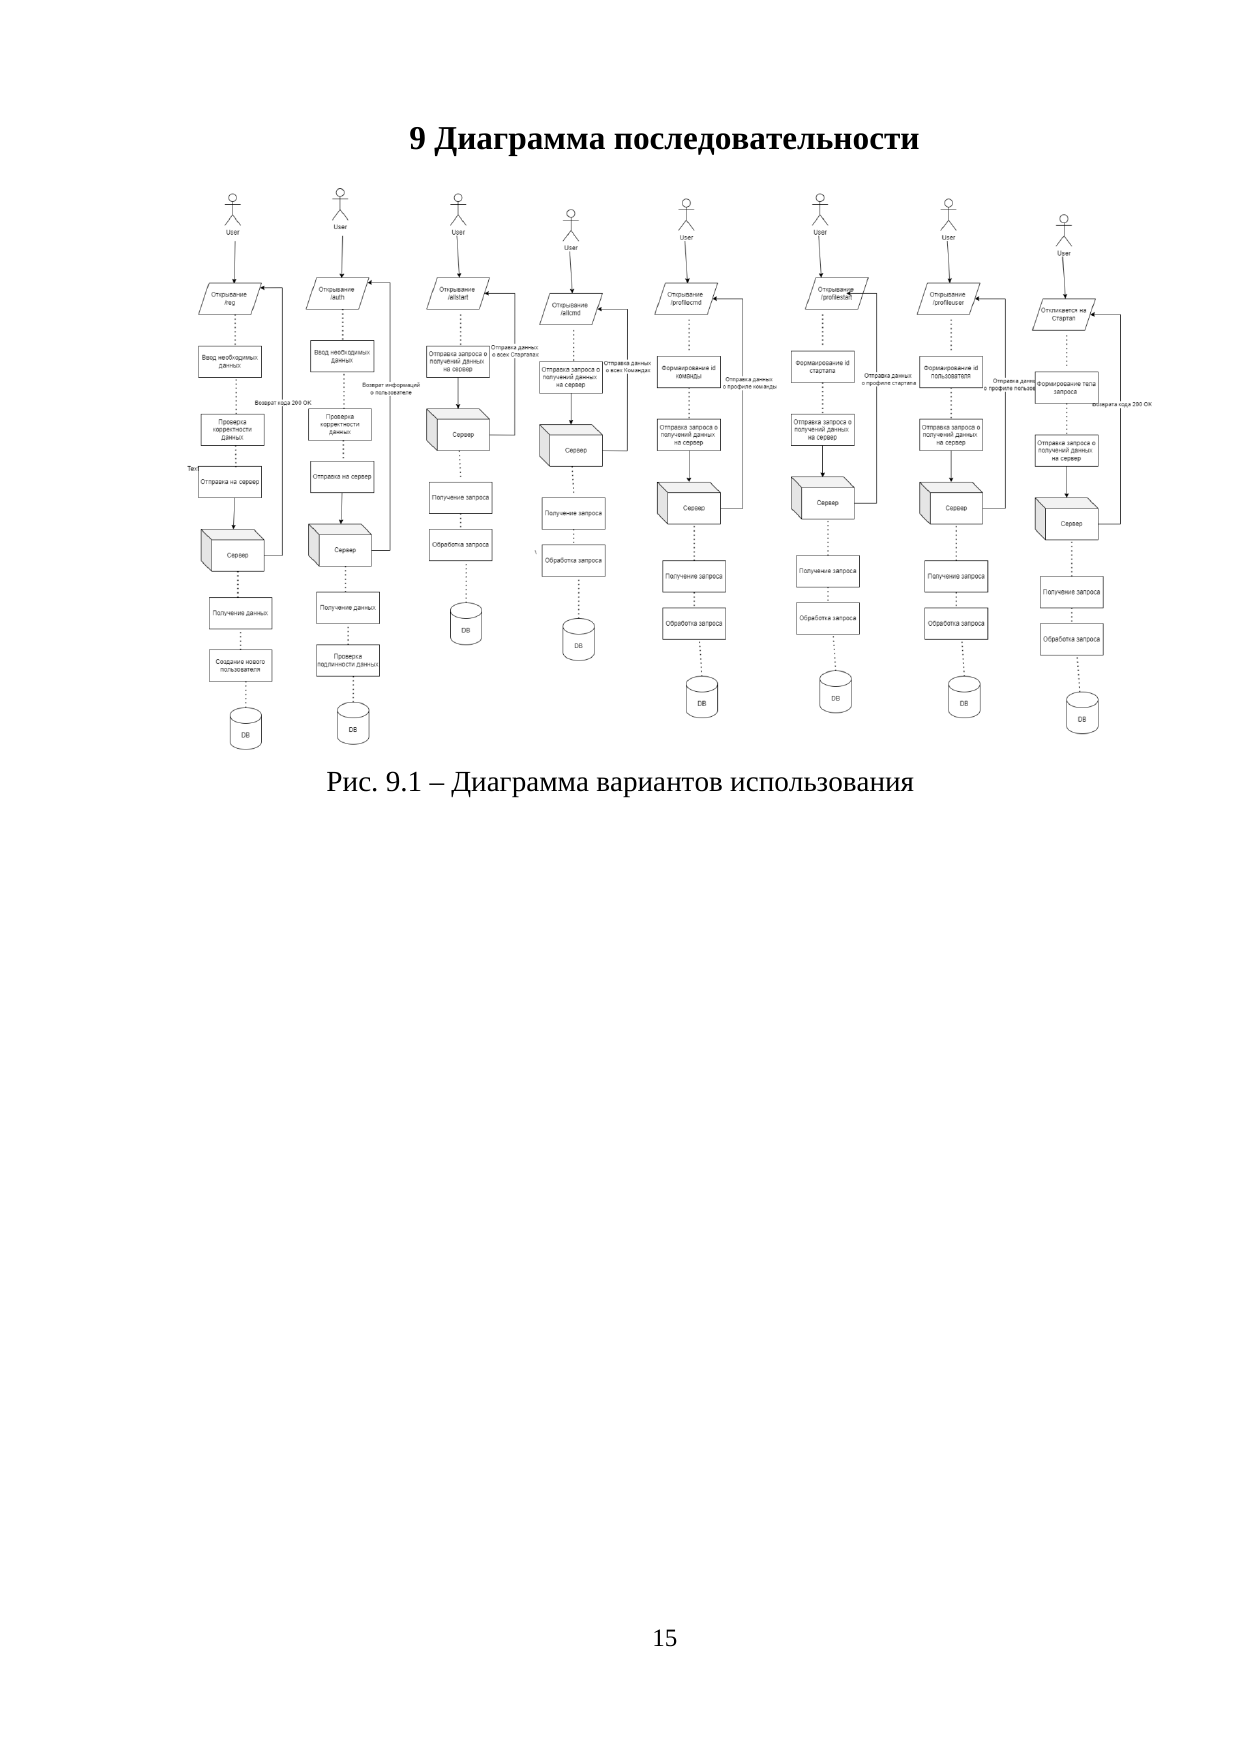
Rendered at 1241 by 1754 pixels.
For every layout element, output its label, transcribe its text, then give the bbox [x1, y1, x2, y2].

text Рис. 9.1 – Диаграмма вариантов использования [88, 764, 1152, 798]
picture [177, 188, 1152, 750]
subtitle 9 Диаграмма последовательности [177, 118, 1152, 156]
